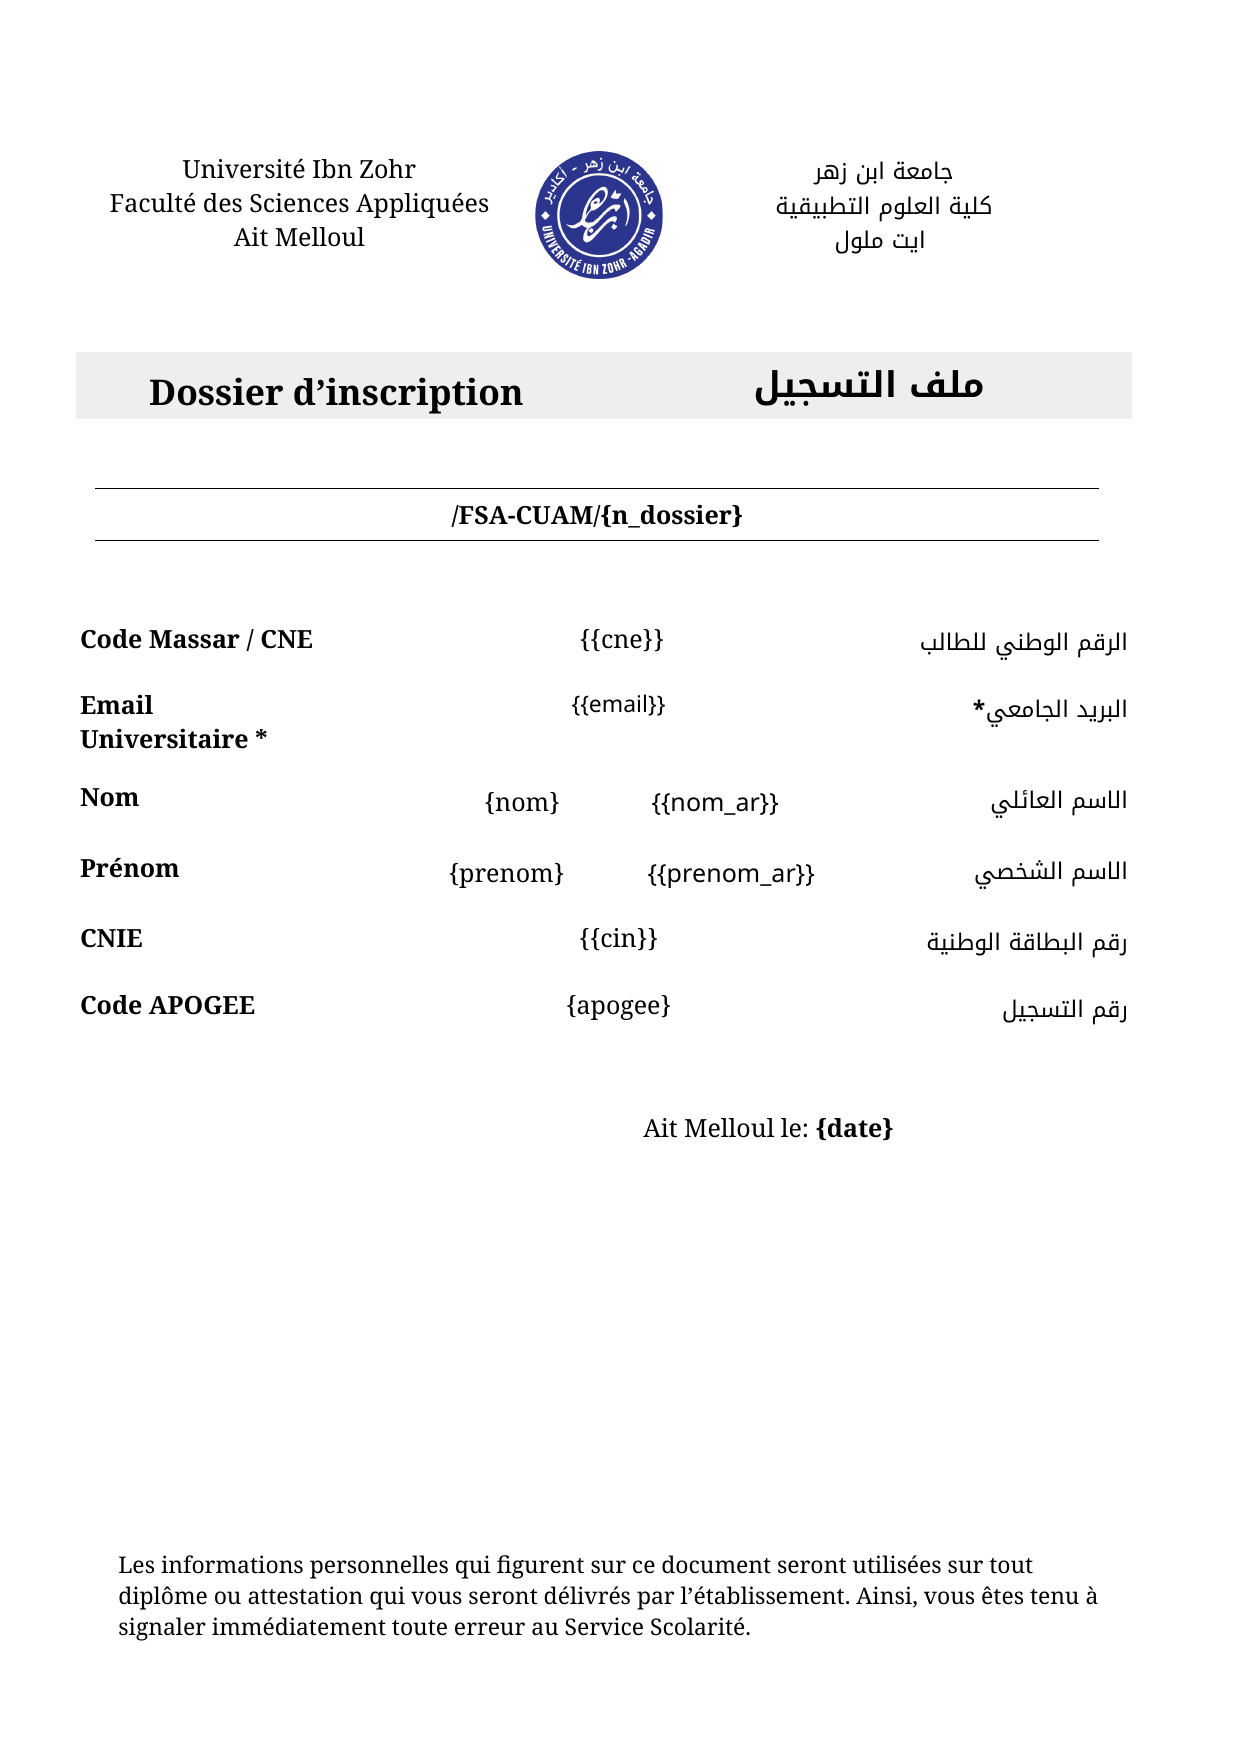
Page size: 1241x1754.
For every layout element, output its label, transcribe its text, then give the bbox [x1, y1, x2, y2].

table_header الرقم الوطني للطالب [904, 610, 1157, 676]
table_cell *البريد الجامعي [904, 676, 1157, 768]
table_cell رقم البطاقة الوطنية [904, 909, 1157, 976]
table_cell {{email}} [333, 676, 904, 768]
text Les informations personnelles qui figurent sur ce document seront utilisées sur tout diplôme ou attestation qui vous seront délivrés par l’établissement. Ainsi, vous êtes tenu à signaler immédiatement toute erreur au Service Scolarité. [118, 1549, 1122, 1642]
table_cell Email Universitaire * [69, 676, 332, 768]
table_header Code Massar / CNE [69, 610, 332, 676]
table_cell الاسم العائلي [904, 768, 1157, 838]
table_cell Nom [69, 768, 332, 838]
table_header ملف التسجيل [596, 352, 1132, 419]
table_cell Prénom [69, 839, 332, 909]
picture [534, 151, 663, 279]
text Ait Melloul le: {date} [118, 1111, 1122, 1145]
table_cell {apogee} [333, 976, 904, 1043]
table_cell الاسم الشخصي [904, 839, 1157, 909]
table_cell {{cin}} [333, 909, 904, 976]
table_header /FSA-CUAM/{n_dossier} [95, 489, 1099, 540]
table_header {{cne}} [333, 610, 904, 676]
table_cell {prenom} {{prenom_ar}} [333, 839, 904, 909]
table_cell رقم التسجيل [904, 976, 1157, 1043]
table_cell {nom} {{nom_ar}} [333, 768, 904, 838]
table_cell CNIE [69, 909, 332, 976]
table_header Dossier d’inscription [76, 352, 596, 419]
table_cell Code APOGEE [69, 976, 332, 1043]
